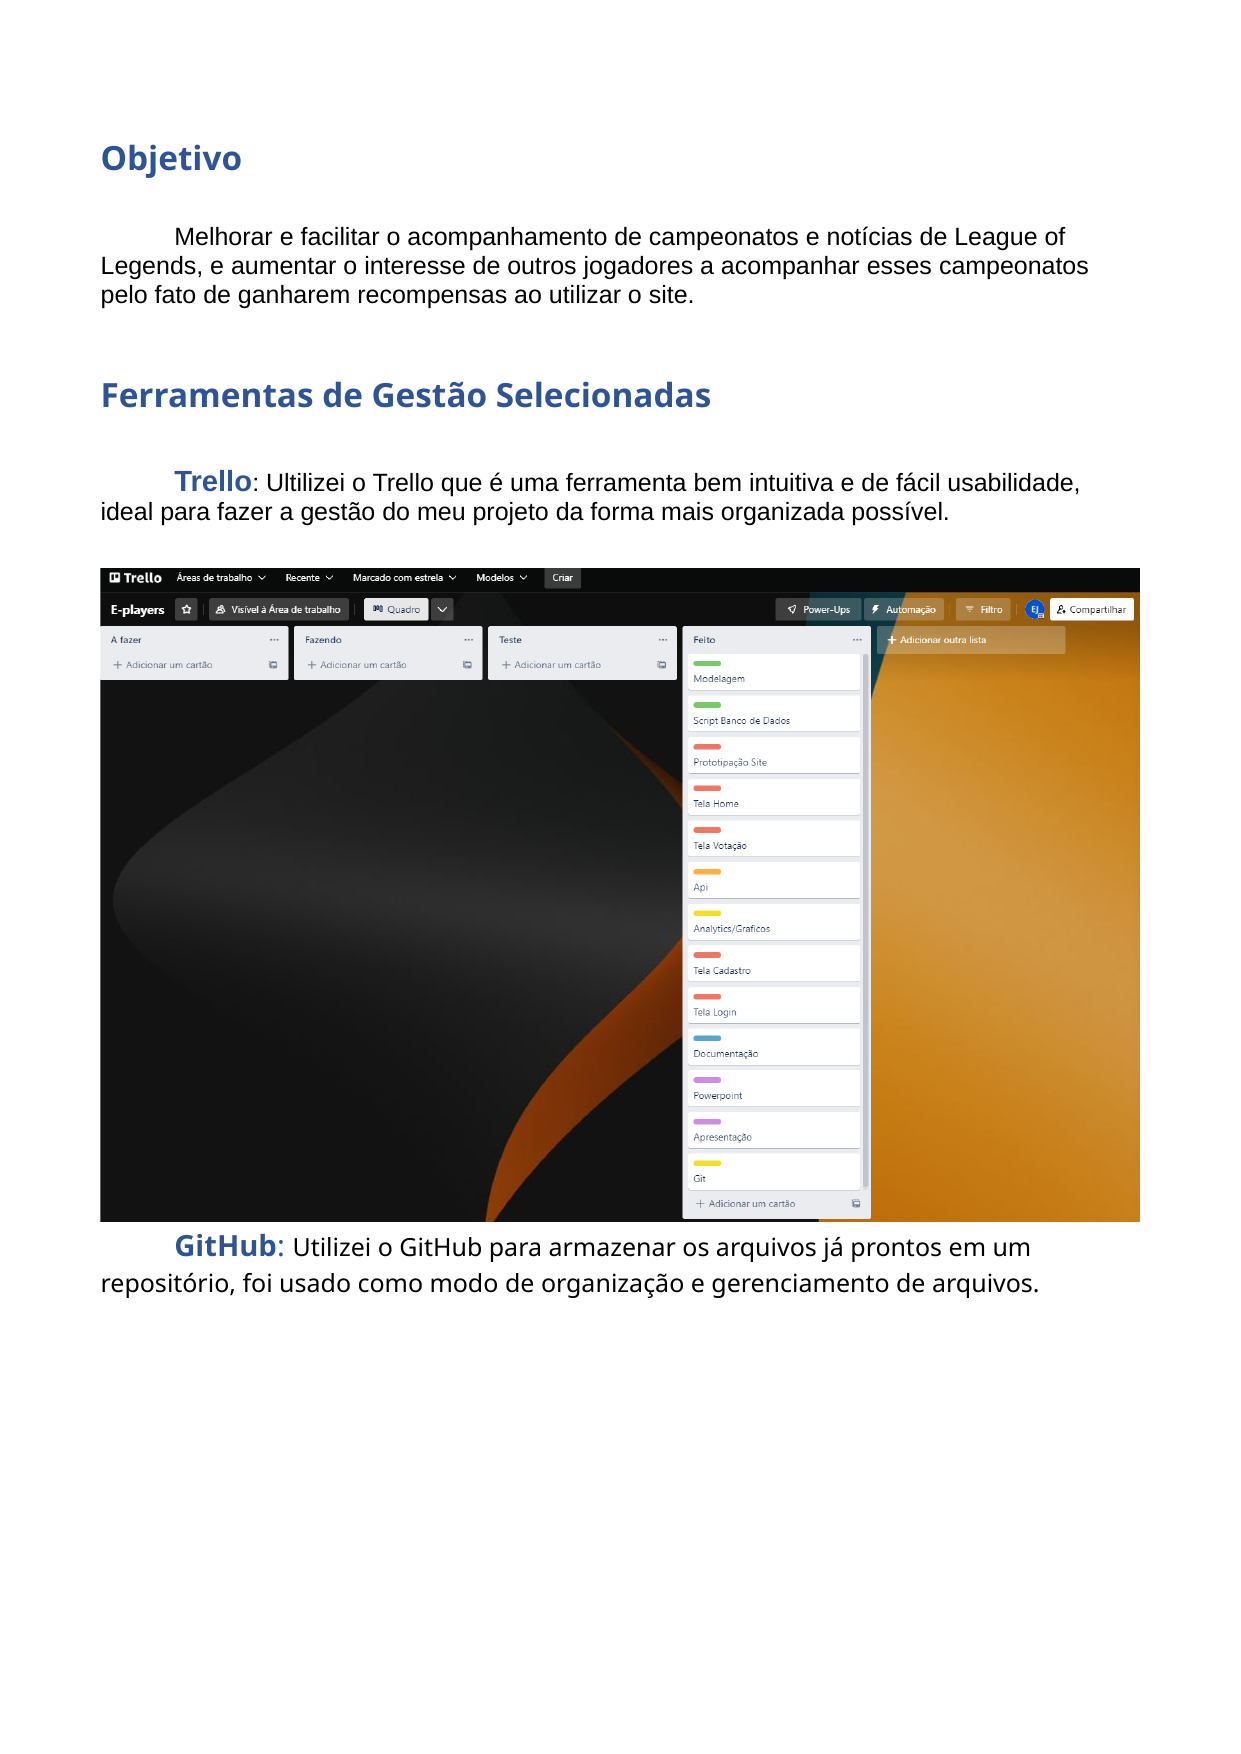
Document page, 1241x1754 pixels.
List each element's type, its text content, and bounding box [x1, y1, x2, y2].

picture [100, 568, 1140, 1222]
subtitle Ferramentas de Gestão Selecionadas [100, 372, 1140, 417]
text Melhorar e facilitar o acompanhamento de campeonatos e notícias de League of Legends, e aumentar o interesse de outros jogadores a acompanhar esses campeonatos pelo fato de ganharem recompensas ao utilizar o site. [100, 222, 1140, 308]
text Trello: Ultilizei o Trello que é uma ferramenta bem intuitiva e de fácil usabilidade, ideal para fazer a gestão do meu projeto da forma mais organizada possível. [100, 464, 1140, 526]
text GitHub: Utilizei o GitHub para armazenar os arquivos já prontos em um repositório, foi usado como modo de organização e gerenciamento de arquivos. [100, 1226, 1140, 1299]
subtitle Objetivo [100, 134, 1140, 180]
